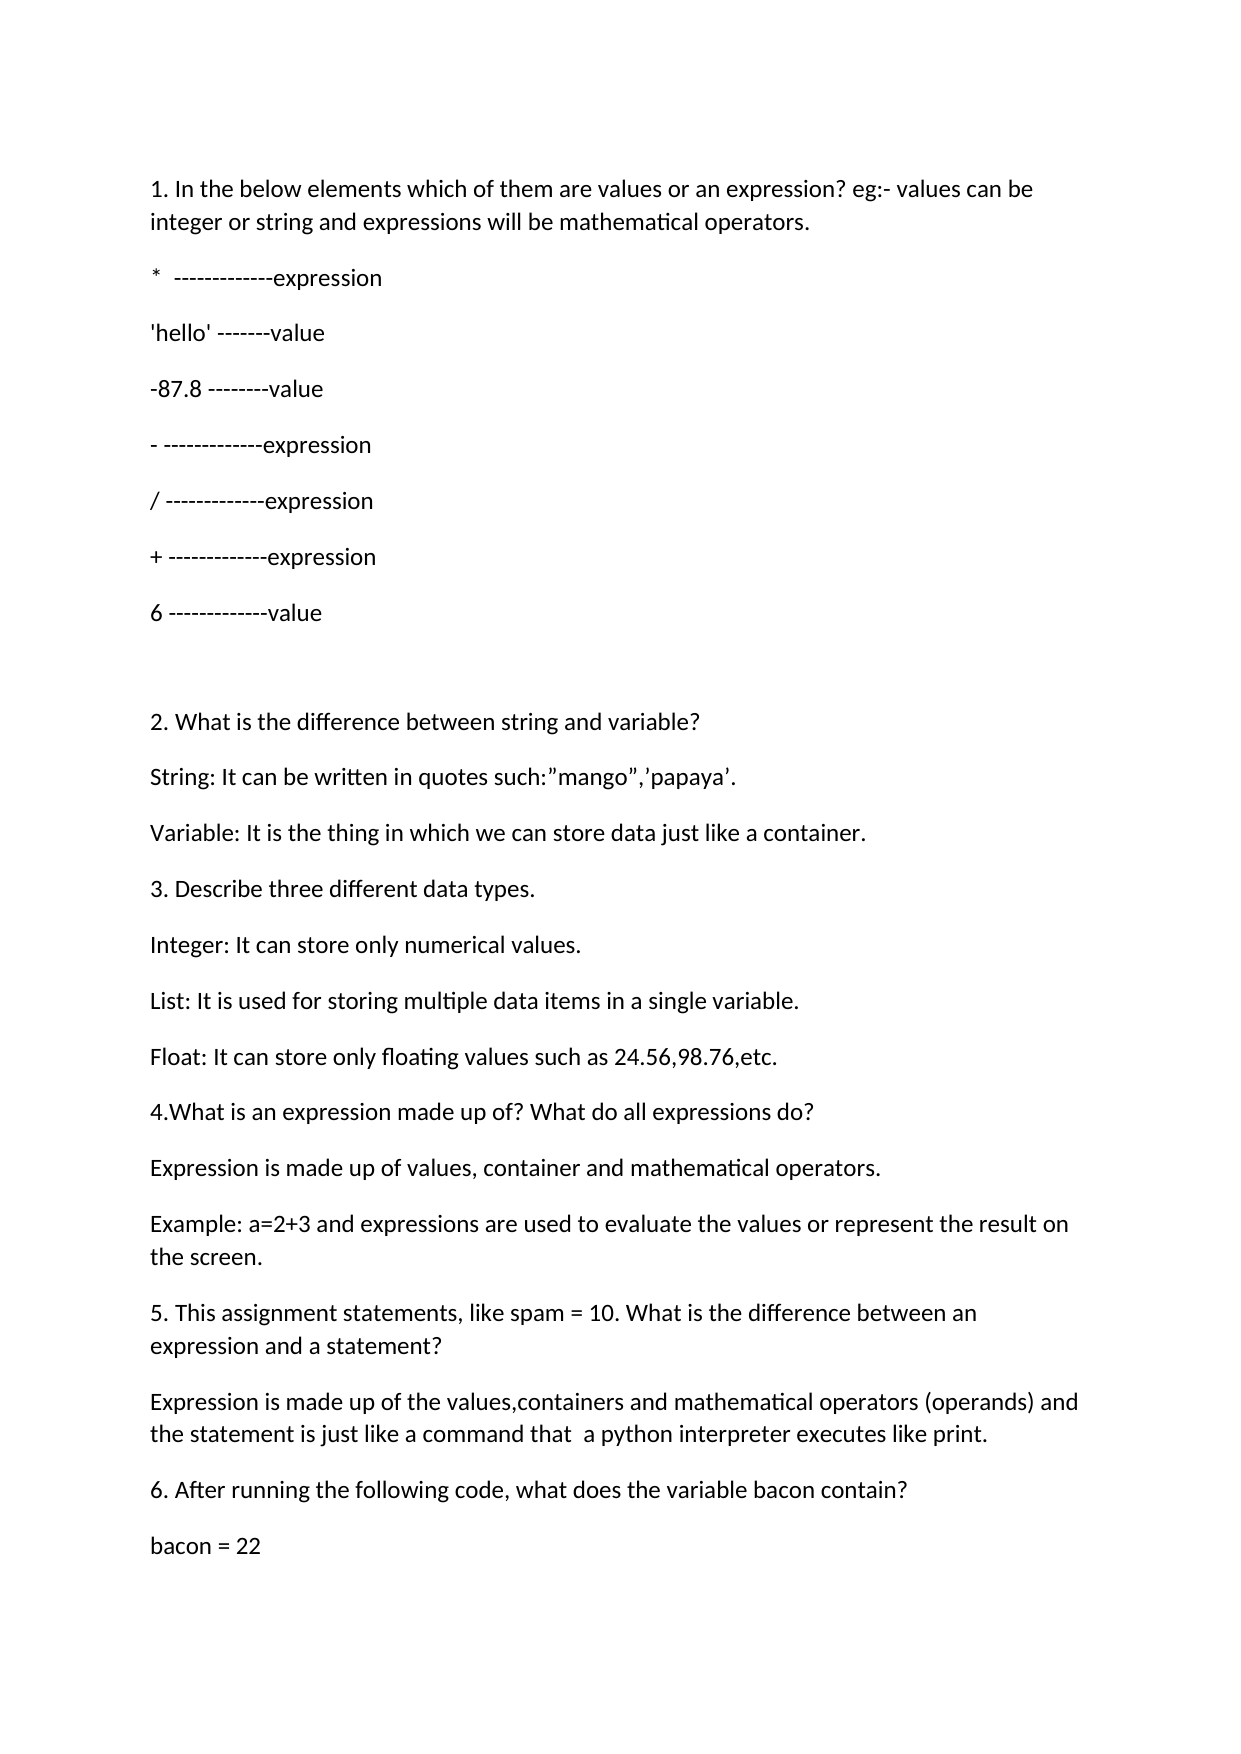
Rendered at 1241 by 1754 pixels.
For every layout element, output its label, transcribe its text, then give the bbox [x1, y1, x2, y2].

list + -------------expression [150, 541, 1090, 571]
list 4.What is an expression made up of? What do all expressions do? [150, 1096, 1090, 1127]
text / -------------expression [150, 485, 1090, 516]
text Float: It can store only floating values such as 24.56,98.76,etc. [150, 1041, 1090, 1071]
text * -------------expression [150, 262, 1090, 292]
text Integer: It can store only numerical values. [150, 929, 1090, 959]
text List: It is used for storing multiple data items in a single variable. [150, 985, 1090, 1015]
list This assignment statements, like spam = 10. What is the difference between an expression and a statement? [150, 1297, 1090, 1360]
text -87.8 --------value [150, 373, 1090, 404]
list Example: a=2+3 and expressions are used to evaluate the values or represent the result on the screen. [150, 1208, 1090, 1272]
text - -------------expression [150, 429, 1090, 460]
text 'hello' -------value [150, 317, 1090, 348]
list Expression is made up of the values,containers and mathematical operators (operands) and the statement is just like a command that a python interpreter executes like print. [150, 1386, 1090, 1449]
text 6 -------------value [150, 597, 1090, 627]
list String: It can be written in quotes such:”mango”,’papaya’. [150, 761, 1090, 792]
text bacon = 22 [150, 1530, 1090, 1561]
text Variable: It is the thing in which we can store data just like a container. [150, 817, 1090, 848]
text 1. In the below elements which of them are values or an expression? eg:- values can be integer or string and expressions will be mathematical operators. [150, 173, 1090, 236]
list What is the difference between string and variable? [150, 706, 1090, 736]
text 6. After running the following code, what does the variable bacon contain? [150, 1474, 1090, 1505]
list Expression is made up of values, container and mathematical operators. [150, 1152, 1090, 1183]
text 3. Describe three different data types. [150, 873, 1090, 904]
